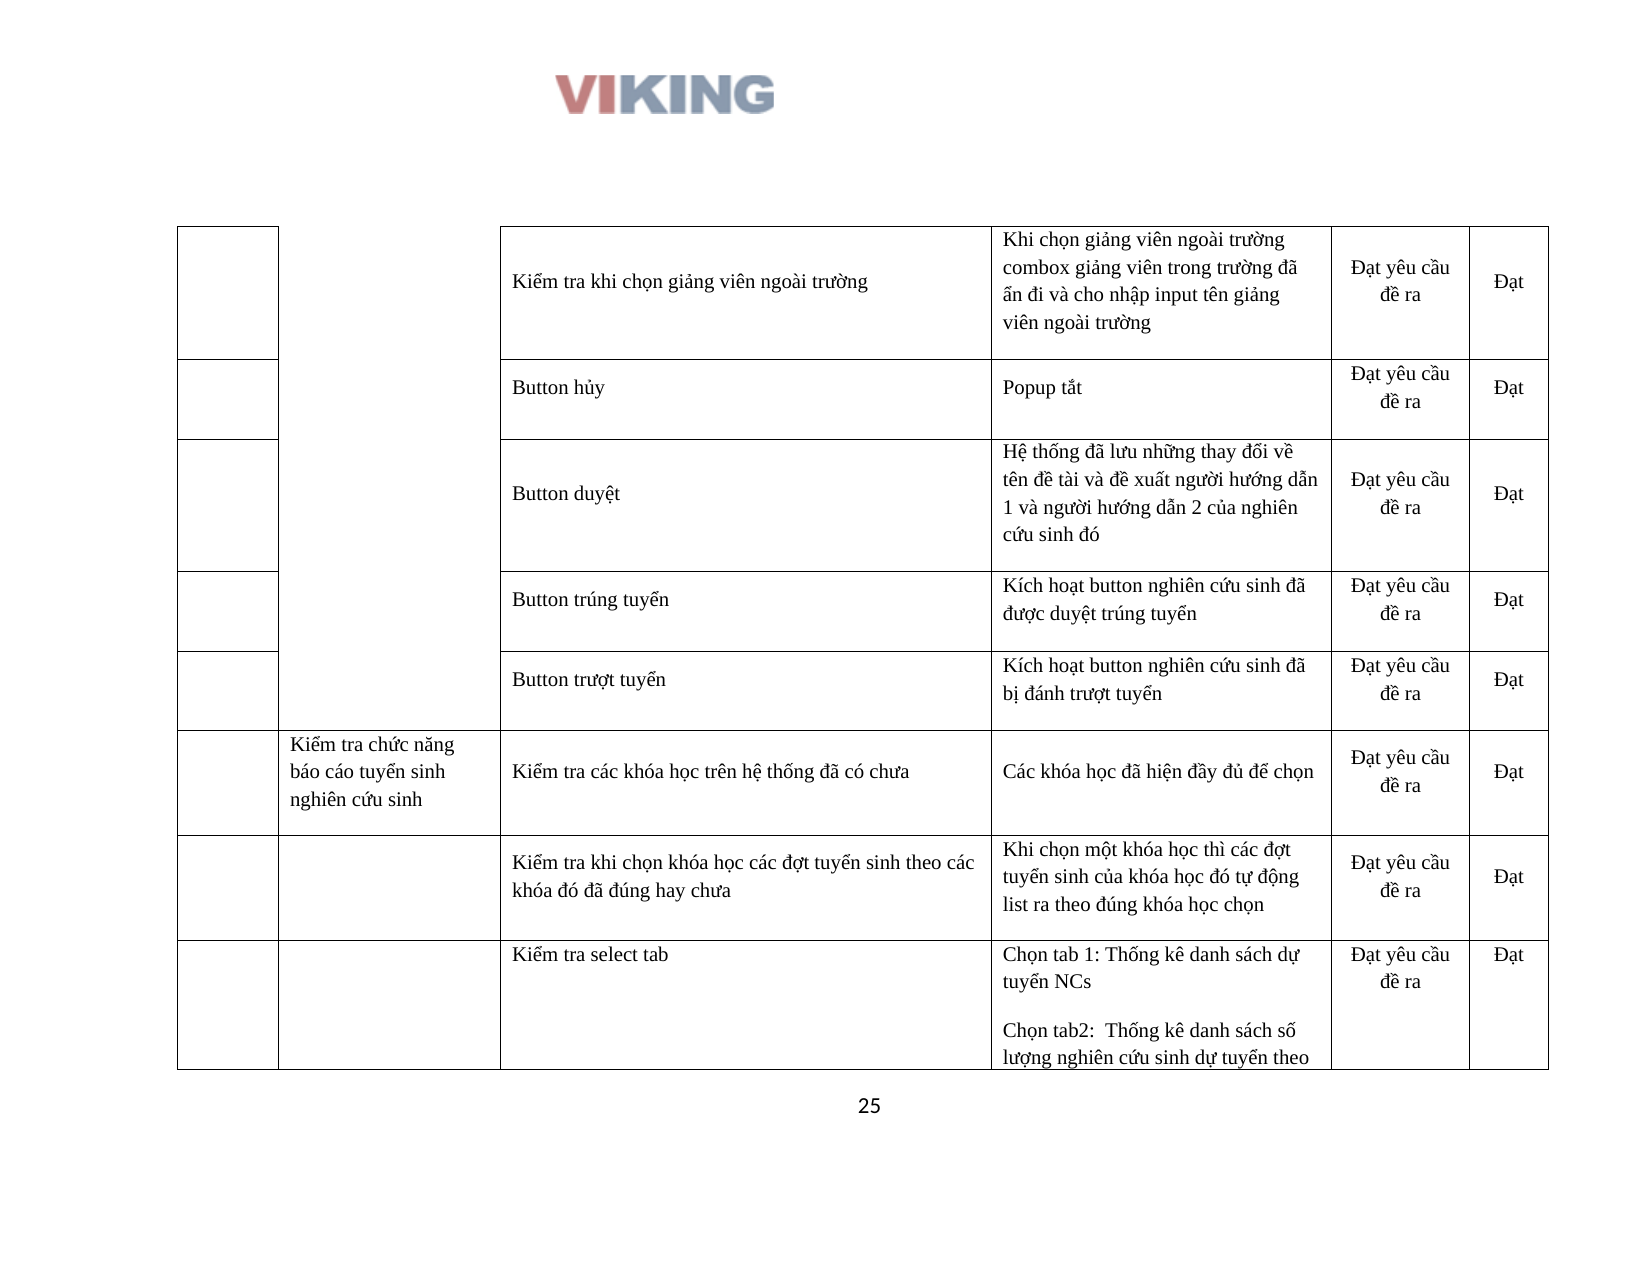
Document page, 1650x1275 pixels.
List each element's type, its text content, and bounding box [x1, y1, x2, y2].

table_cell Đạt yêu cầu đề ra [1332, 227, 1469, 359]
table_cell [178, 941, 278, 1069]
table_cell Kích hoạt button nghiên cứu sinh đã bị đánh trượt tuyển [992, 652, 1331, 730]
table_cell Đạt yêu cầu đề ra [1332, 652, 1469, 730]
table_cell Button hủy [501, 360, 991, 438]
table_cell Đạt yêu cầu đề ra [1332, 360, 1469, 438]
table_cell Kiểm tra các khóa học trên hệ thống đã có chưa [501, 731, 991, 835]
table_cell Khi chọn một khóa học thì các đợt tuyển sinh của khóa học đó tự động list ra theo đúng khóa học chọn [992, 836, 1331, 940]
table_cell Button trượt tuyển [501, 652, 991, 730]
table_cell Đạt yêu cầu đề ra [1332, 440, 1469, 571]
table_cell Đạt [1470, 227, 1548, 359]
table_cell Kiểm tra khi chọn giảng viên ngoài trường [501, 227, 991, 359]
table_cell Popup tắt [992, 360, 1331, 438]
table_cell [178, 360, 278, 438]
table_cell Kiểm tra khi chọn khóa học các đợt tuyển sinh theo các khóa đó đã đúng hay chưa [501, 836, 991, 940]
table_cell [279, 941, 500, 1069]
table_cell Chọn tab 1: Thống kê danh sách dự tuyển NCs Chọn tab2: Thống kê danh sách số lượng nghiên cứu sinh dự tuyển theo ngành [992, 941, 1331, 1069]
table_cell Đạt [1470, 941, 1548, 1069]
table_cell [178, 836, 278, 940]
table_cell Đạt [1470, 731, 1548, 835]
table_cell Button trúng tuyển [501, 572, 991, 651]
table_cell [178, 227, 278, 359]
table_cell [178, 440, 278, 571]
table_cell Kích hoạt button nghiên cứu sinh đã được duyệt trúng tuyển [992, 572, 1331, 651]
table_cell Đạt [1470, 652, 1548, 730]
table_cell Đạt [1470, 572, 1548, 651]
table_cell Đạt yêu cầu đề ra [1332, 836, 1469, 940]
table_cell Kiểm tra chức năng báo cáo tuyển sinh nghiên cứu sinh [279, 731, 500, 835]
table_cell Các khóa học đã hiện đầy đủ để chọn [992, 731, 1331, 835]
table_cell Kiểm tra select tab [501, 941, 991, 1069]
table_cell [178, 652, 278, 730]
table_cell Đạt [1470, 836, 1548, 940]
table_cell [178, 572, 278, 651]
table_cell [279, 836, 500, 940]
table_cell Đạt yêu cầu đề ra [1332, 572, 1469, 651]
table_cell Đạt yêu cầu đề ra [1332, 941, 1469, 1069]
table_cell Khi chọn giảng viên ngoài trường combox giảng viên trong trường đã ẩn đi và cho nhập input tên giảng viên ngoài trường [992, 227, 1331, 359]
picture [555, 75, 774, 114]
table_cell Hệ thống đã lưu những thay đổi về tên đề tài và đề xuất người hướng dẫn 1 và người hướng dẫn 2 của nghiên cứu sinh đó [992, 440, 1331, 571]
table_cell Đạt [1470, 440, 1548, 571]
table_cell Đạt yêu cầu đề ra [1332, 731, 1469, 835]
table_cell Button duyệt [501, 440, 991, 571]
table_cell [178, 731, 278, 835]
table_cell Đạt [1470, 360, 1548, 438]
